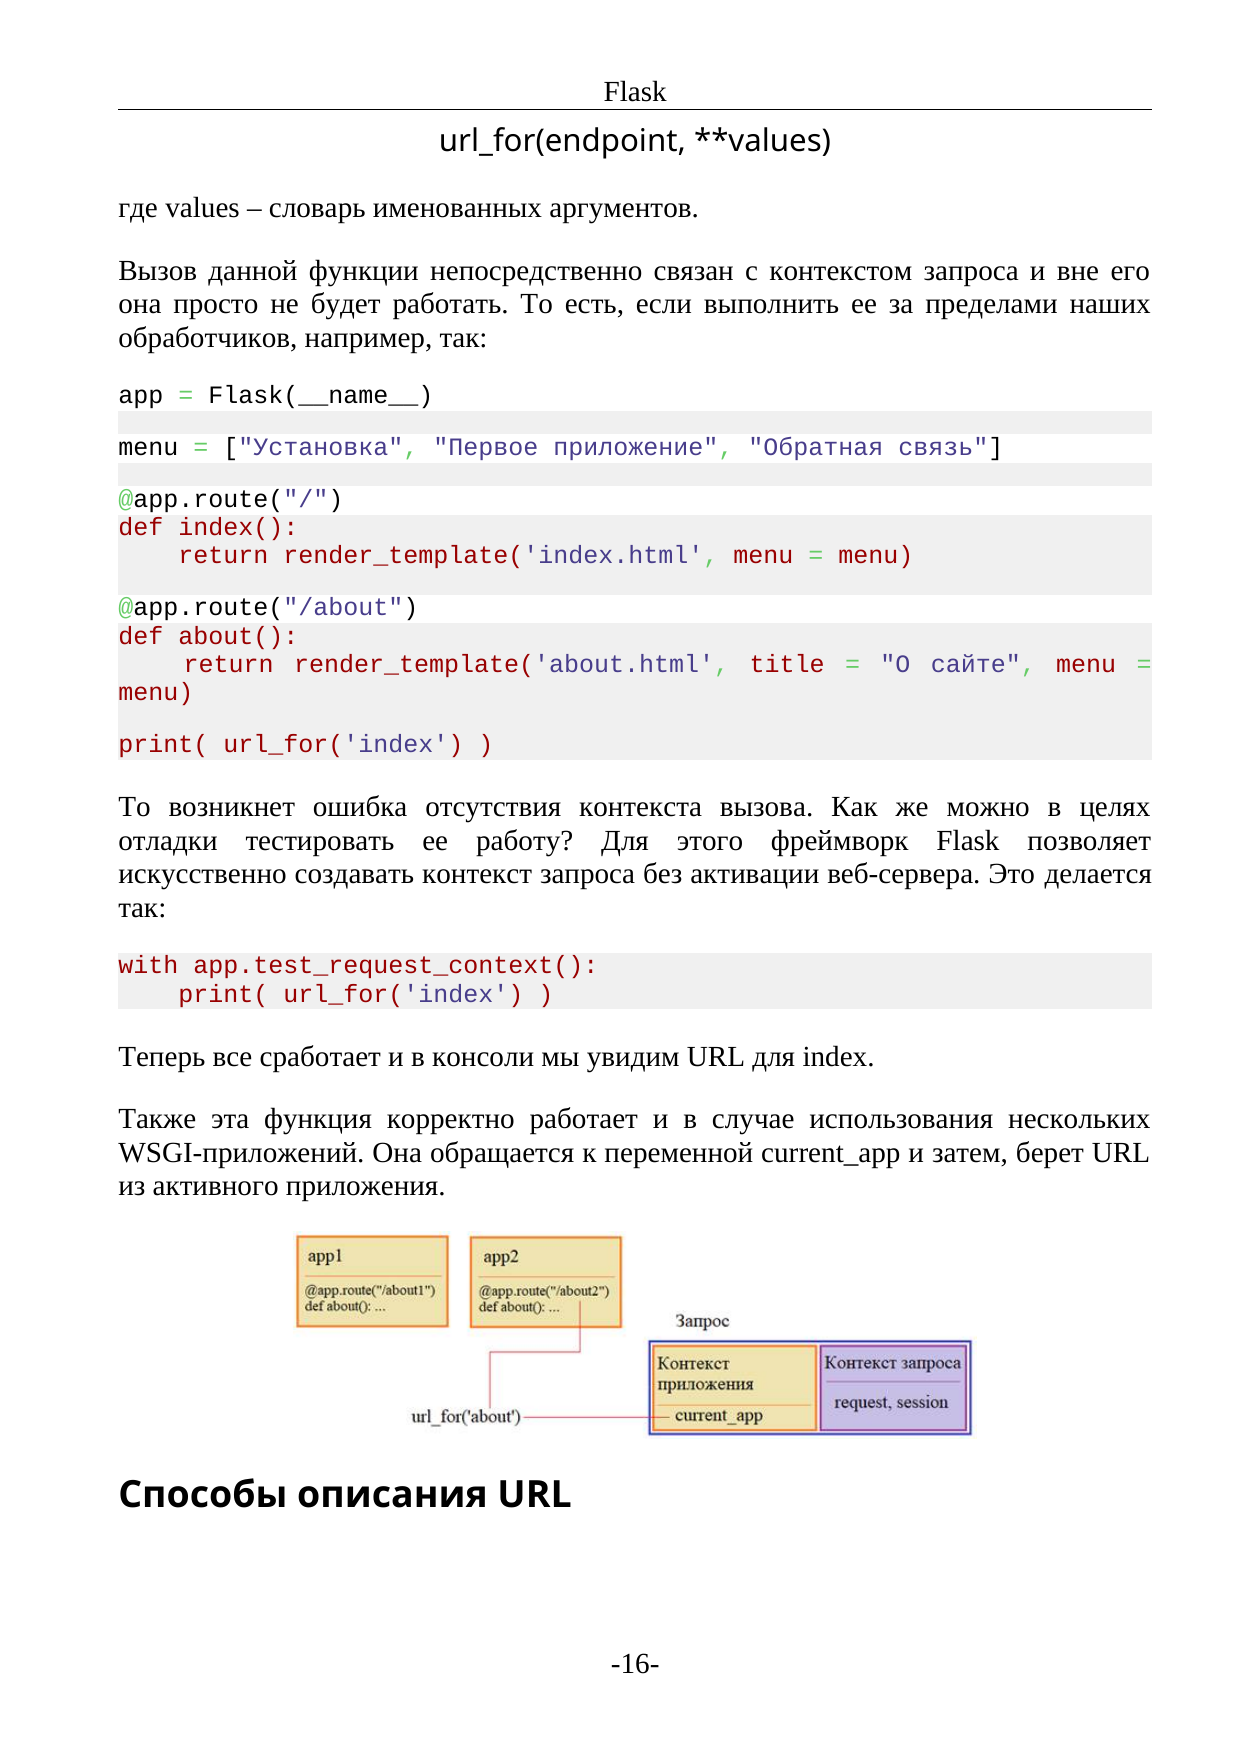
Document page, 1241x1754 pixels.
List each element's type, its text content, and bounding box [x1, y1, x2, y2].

text def about(): [118, 623, 1152, 652]
picture [292, 1231, 977, 1439]
text print( url_for('index') ) [118, 981, 1152, 1009]
text return render_template('about.html', title = "О сайте", menu = menu) [118, 652, 1152, 708]
text @app.route("/") [118, 486, 1152, 515]
text return render_template('index.html', menu = menu) [118, 543, 1152, 571]
text def index(): [118, 515, 1152, 543]
text Теперь все сработает и в консоли мы увидим URL для index. [118, 1039, 1152, 1072]
text @app.route("/about") [118, 595, 1152, 623]
text То возникнет ошибка отсутствия контекста вызова. Как же можно в целях отладки тестировать ее работу? Для этого фреймворк Flask позволяет искусственно создавать контекст запроса без активации веб-сервера. Это делается так: [118, 789, 1152, 924]
subtitle Способы описания URL [118, 1468, 1152, 1519]
text Вызов данной функции непосредственно связан с контекстом запроса и вне его она просто не будет работать. То есть, если выполнить ее за пределами наших обработчиков, например, так: [118, 253, 1152, 353]
text Также эта функция корректно работает и в случае использования нескольких WSGI-приложений. Она обращается к переменной current_app и затем, берет URL из активного приложения. [118, 1101, 1152, 1202]
text with app.test_request_context(): [118, 953, 1152, 981]
text menu = ["Установка", "Первое приложение", "Обратная связь"] [118, 434, 1152, 463]
text app = Flask(__name__) [118, 382, 1152, 411]
text print( url_for('index') ) [118, 732, 1152, 760]
text url_for(endpoint, **values) [118, 118, 1152, 161]
text где values – словарь именованных аргументов. [118, 190, 1152, 223]
